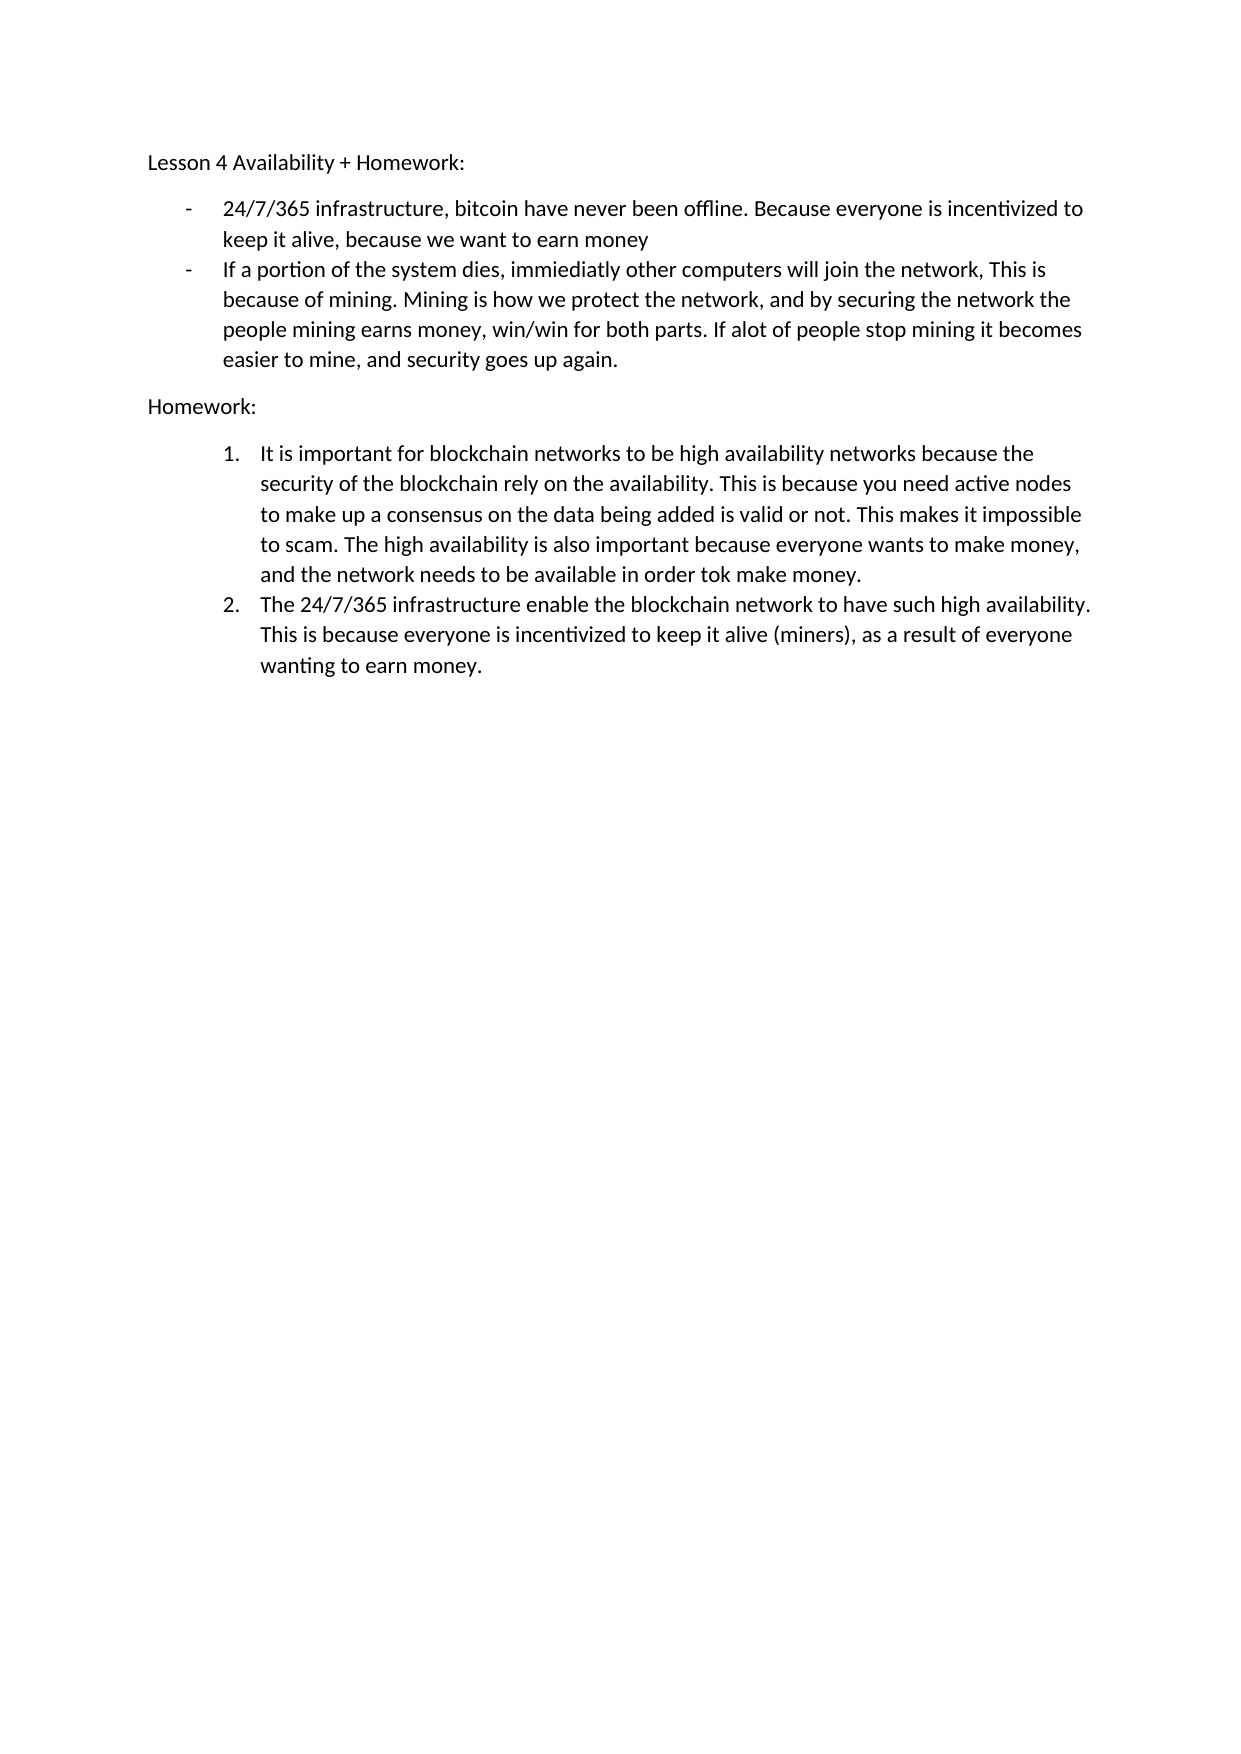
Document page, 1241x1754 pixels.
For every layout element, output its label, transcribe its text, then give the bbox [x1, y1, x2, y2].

list 24/7/365 infrastructure, bitcoin have never been offline. Because everyone is incentivized to keep it alive, because we want to earn money [185, 194, 1093, 253]
list It is important for blockchain networks to be high availability networks because the security of the blockchain rely on the availability. This is because you need active nodes to make up a consensus on the data being added is valid or not. This makes it impossible to scam. The high availability is also important because everyone wants to make money, and the network needs to be available in order tok make money. [223, 439, 1093, 588]
list The 24/7/365 infrastructure enable the blockchain network to have such high availability. This is because everyone is incentivized to keep it alive (miners), as a result of everyone wanting to earn money. [223, 590, 1093, 679]
text Homework: [148, 392, 1093, 420]
list If a portion of the system dies, immiediatly other computers will join the network, This is because of mining. Mining is how we protect the network, and by securing the network the people mining earns money, win/win for both parts. If alot of people stop mining it becomes easier to mine, and security goes up again. [185, 255, 1093, 373]
text Lesson 4 Availability + Homework: [148, 148, 1093, 176]
